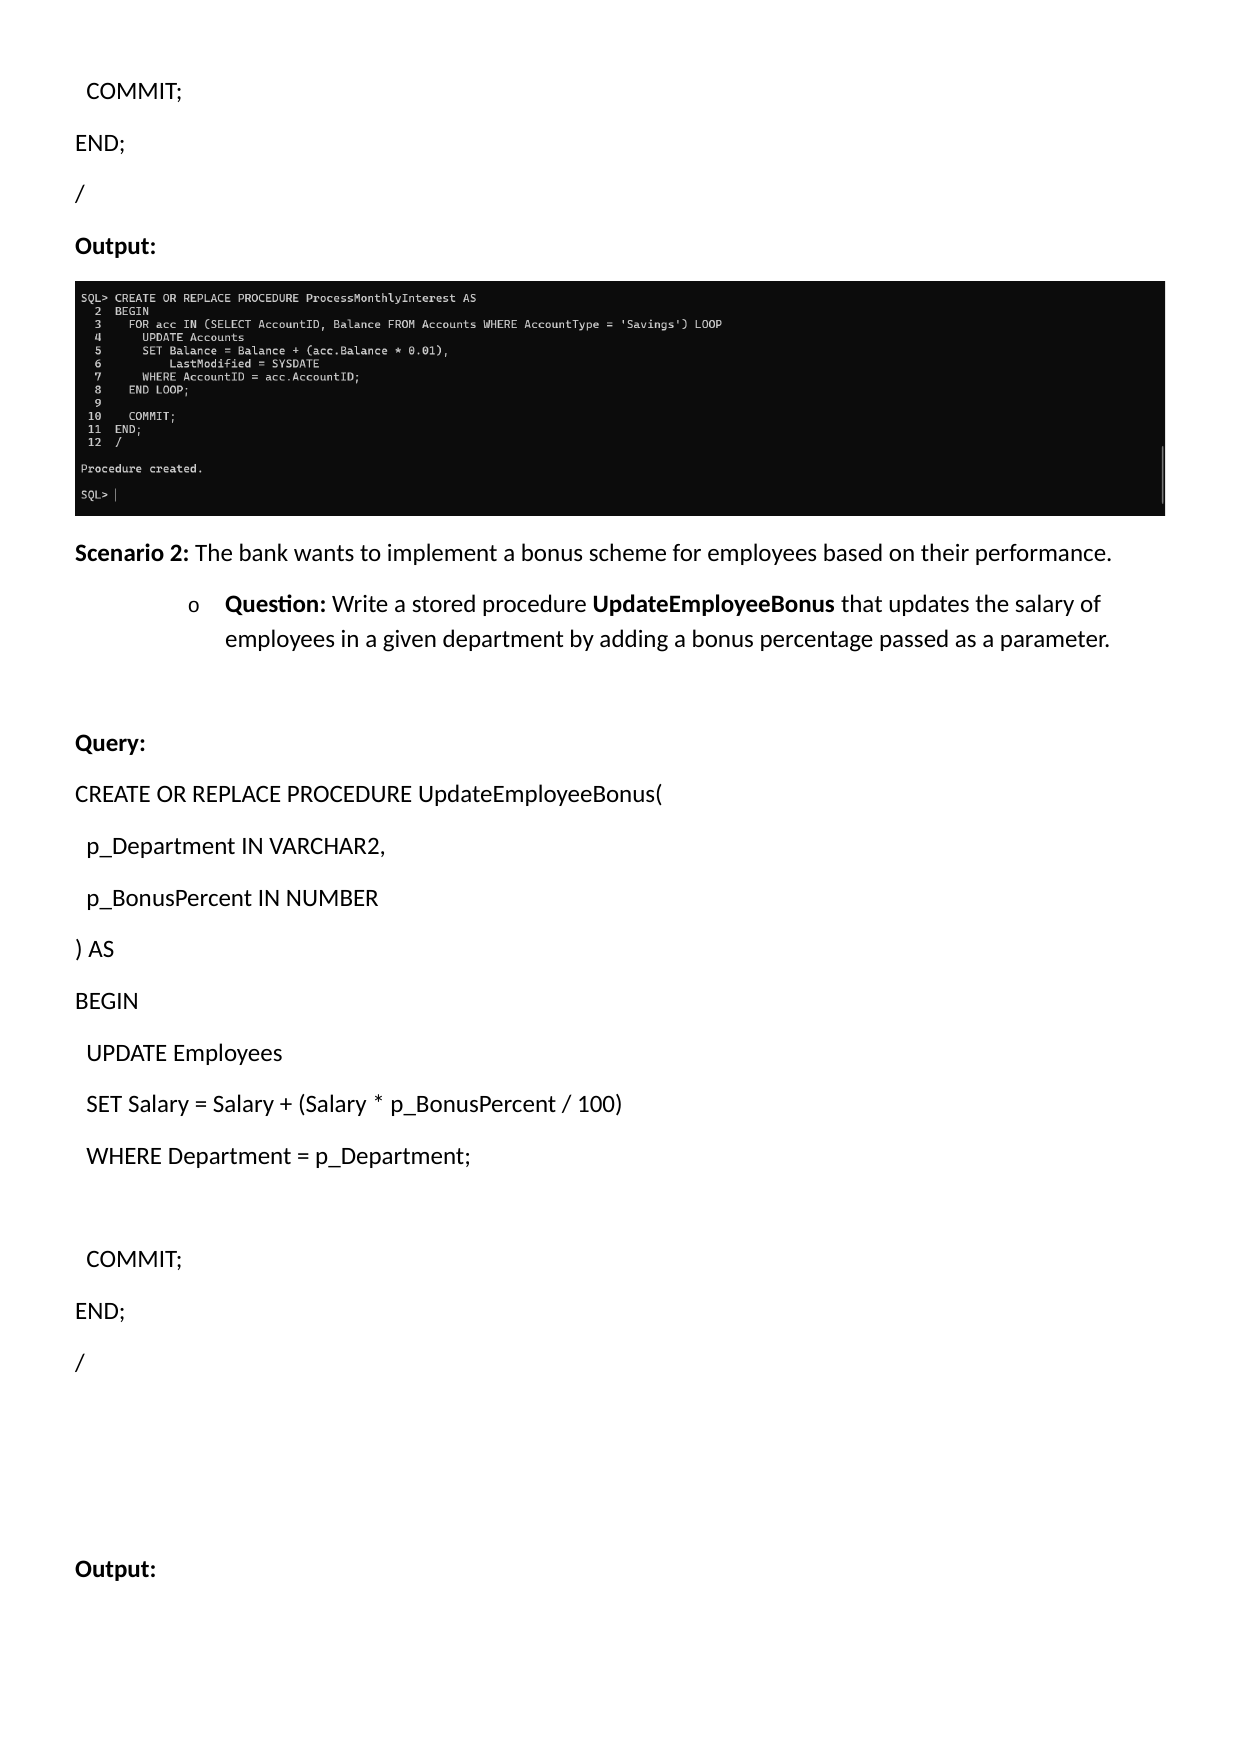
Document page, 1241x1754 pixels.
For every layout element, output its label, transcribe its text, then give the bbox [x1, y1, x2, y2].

list Question: Write a stored procedure UpdateEmployeeBonus that updates the salary of employees in a given department by adding a bonus percentage passed as a parameter. [187, 588, 1165, 654]
text END; [75, 127, 1165, 157]
text Output: [75, 1553, 1165, 1584]
text COMMIT; [75, 1243, 1165, 1274]
text BEGIN [75, 985, 1165, 1016]
text CREATE OR REPLACE PROCEDURE UpdateEmployeeBonus( [75, 778, 1165, 809]
text p_Department IN VARCHAR2, [75, 830, 1165, 861]
text Output: [75, 230, 1165, 261]
text / [75, 1347, 1165, 1377]
text p_BonusPercent IN NUMBER [75, 882, 1165, 912]
text ) AS [75, 933, 1165, 964]
text END; [75, 1295, 1165, 1326]
text WHERE Department = p_Department; [75, 1140, 1165, 1171]
text SET Salary = Salary + (Salary * p_BonusPercent / 100) [75, 1088, 1165, 1119]
text / [75, 178, 1165, 209]
text Scenario 2: The bank wants to implement a bonus scheme for employees based on their performance. [75, 537, 1165, 567]
text COMMIT; [75, 75, 1165, 106]
picture [75, 281, 1166, 516]
text Query: [75, 727, 1165, 757]
text UPDATE Employees [75, 1037, 1165, 1067]
